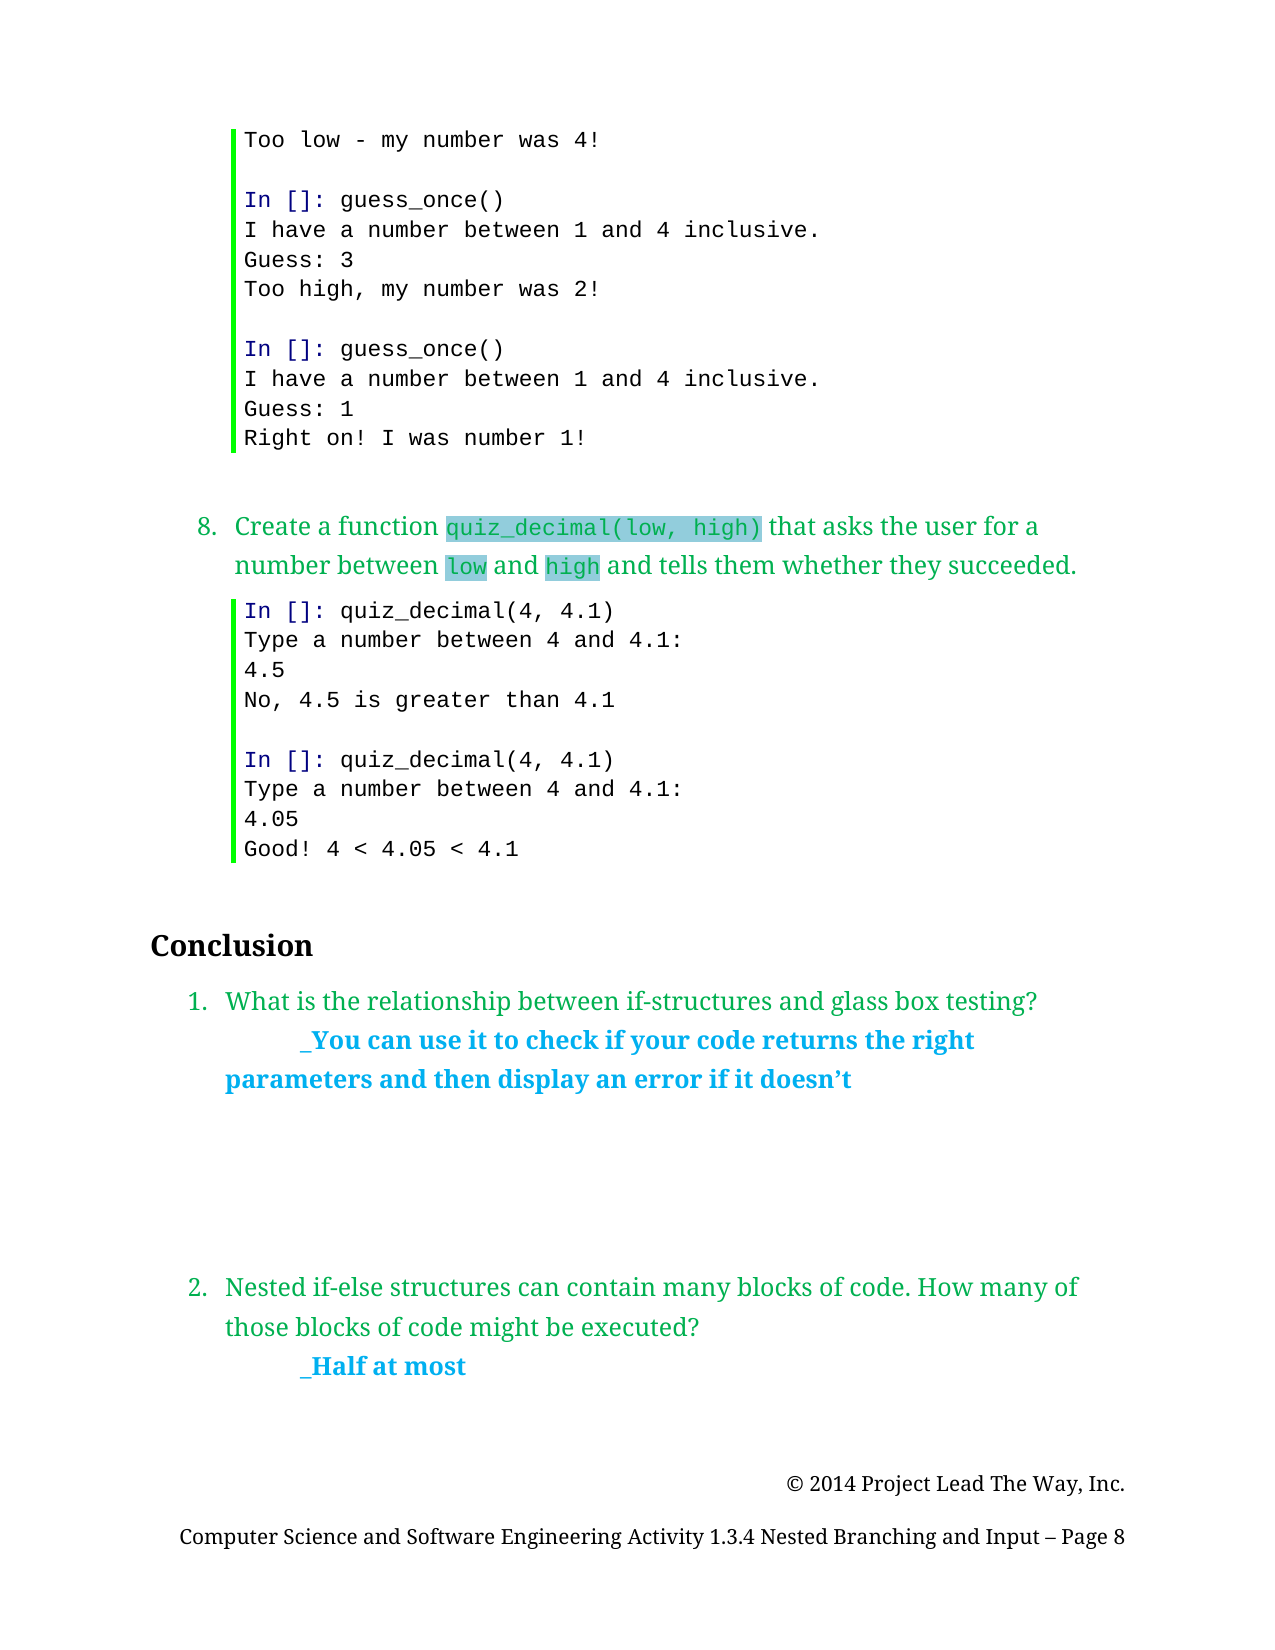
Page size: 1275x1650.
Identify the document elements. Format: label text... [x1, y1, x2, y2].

list _Half at most [225, 1348, 1125, 1382]
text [236, 367, 1125, 393]
text No, 4.5 is greater than 4.1 [236, 688, 1125, 714]
list What is the relationship between if-structures and glass box testing? [187, 983, 1125, 1017]
text In []: guess_once() [236, 188, 1125, 214]
text In []: quiz_decimal(4, 4.1) [236, 748, 1125, 774]
text In []: quiz_decimal(4, 4.1) [236, 599, 1125, 625]
text Too low - my number was 4! [236, 129, 1125, 155]
text 4.5 [236, 659, 1125, 684]
text Type a number between 4 and 4.1: [236, 778, 1125, 804]
list _You can use it to check if your code returns the right parameters and then display an error if it doesn’t [225, 1023, 1125, 1096]
text Good! 4 < 4.05 < 4.1 [236, 837, 1125, 863]
text Conclusion [150, 925, 1125, 965]
text 4.05 [236, 808, 1125, 833]
list Nested if-else structures can contain many blocks of code. How many of those blocks of code might be executed? [187, 1270, 1125, 1343]
text Right on! I was number 1! [236, 427, 1125, 453]
text Guess: 1 [236, 397, 1125, 423]
text In []: guess_once() [236, 337, 1125, 363]
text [236, 218, 1125, 244]
list Create a function quiz_decimal(low, high) that asks the user for a number between low and high and tells them whether they succeeded. [197, 508, 1125, 581]
text Type a number between 4 and 4.1: [236, 629, 1125, 655]
text Too high, my number was 2! [236, 278, 1125, 304]
text Guess: 3 [236, 248, 1125, 274]
